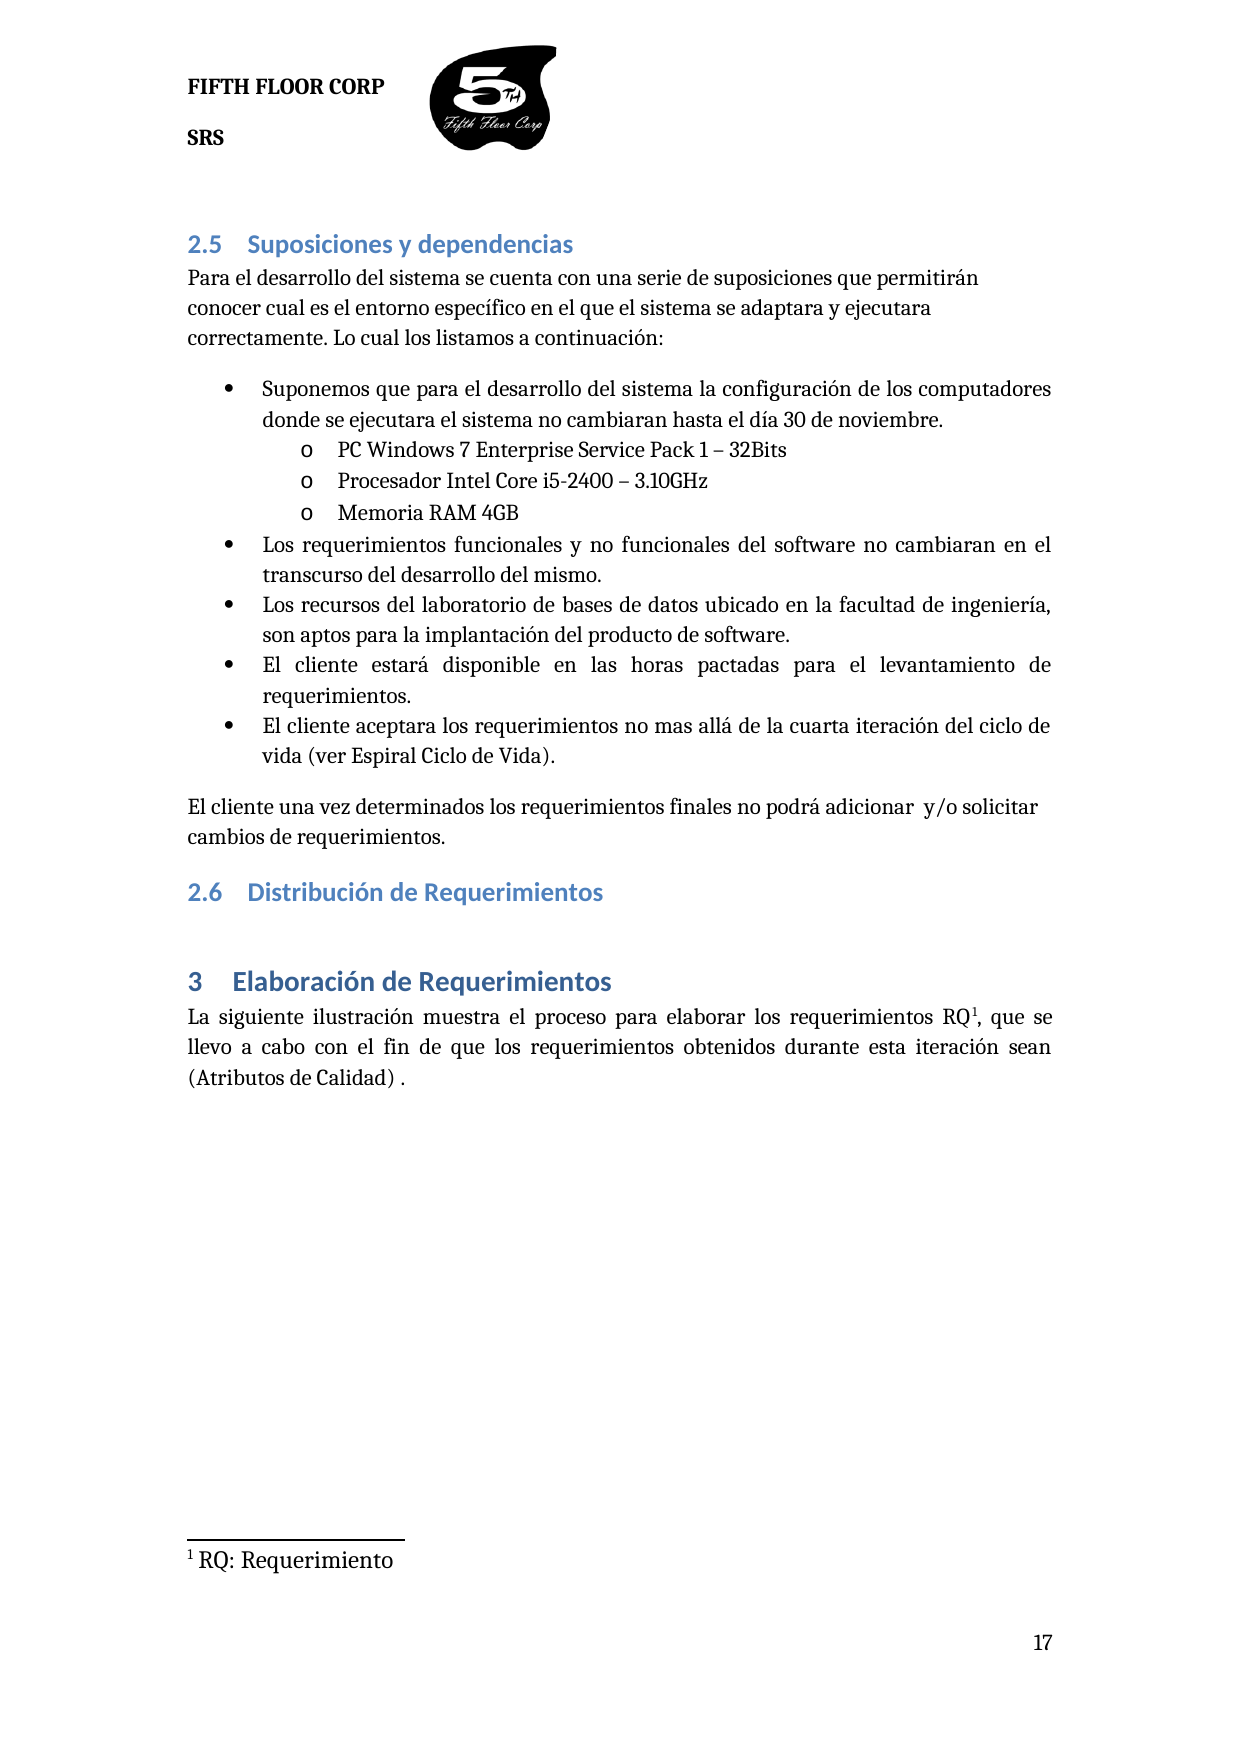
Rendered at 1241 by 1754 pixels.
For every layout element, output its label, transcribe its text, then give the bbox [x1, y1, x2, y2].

text La siguiente ilustración muestra el proceso para elaborar los requerimientos RQ, que se llevo a cabo con el fin de que los requerimientos obtenidos durante esta iteración sean (Atributos de Calidad) . [187, 1004, 1053, 1091]
subtitle Suposiciones y dependencias [187, 227, 1053, 260]
list Los recursos del laboratorio de bases de datos ubicado en la facultad de ingeniería, son aptos para la implantación del producto de software. [225, 592, 1053, 648]
list Los requerimientos funcionales y no funcionales del software no cambiaran en el transcurso del desarrollo del mismo. [225, 531, 1053, 588]
list Procesador Intel Core i5-2400 – 3.10GHz [300, 468, 1053, 496]
list El cliente aceptara los requerimientos no mas allá de la cuarta iteración del ciclo de vida (ver Espiral Ciclo de Vida). [225, 713, 1053, 769]
subtitle Elaboración de Requerimientos [187, 963, 1053, 999]
list PC Windows 7 Enterprise Service Pack 1 – 32Bits [300, 437, 1053, 464]
list El cliente estará disponible en las horas pactadas para el levantamiento de requerimientos. [225, 652, 1053, 709]
subtitle Distribución de Requerimientos [187, 875, 1053, 908]
list Memoria RAM 4GB [300, 500, 1053, 527]
text El cliente una vez determinados los requerimientos finales no podrá adicionar y/o solicitar cambios de requerimientos. [187, 794, 1053, 850]
text Para el desarrollo del sistema se cuenta con una serie de suposiciones que permitirán conocer cual es el entorno específico en el que el sistema se adaptara y ejecutara correctamente. Lo cual los listamos a continuación: [187, 265, 1053, 352]
picture [423, 37, 557, 154]
list Suponemos que para el desarrollo del sistema la configuración de los computadores donde se ejecutara el sistema no cambiaran hasta el día 30 de noviembre. [225, 376, 1053, 433]
